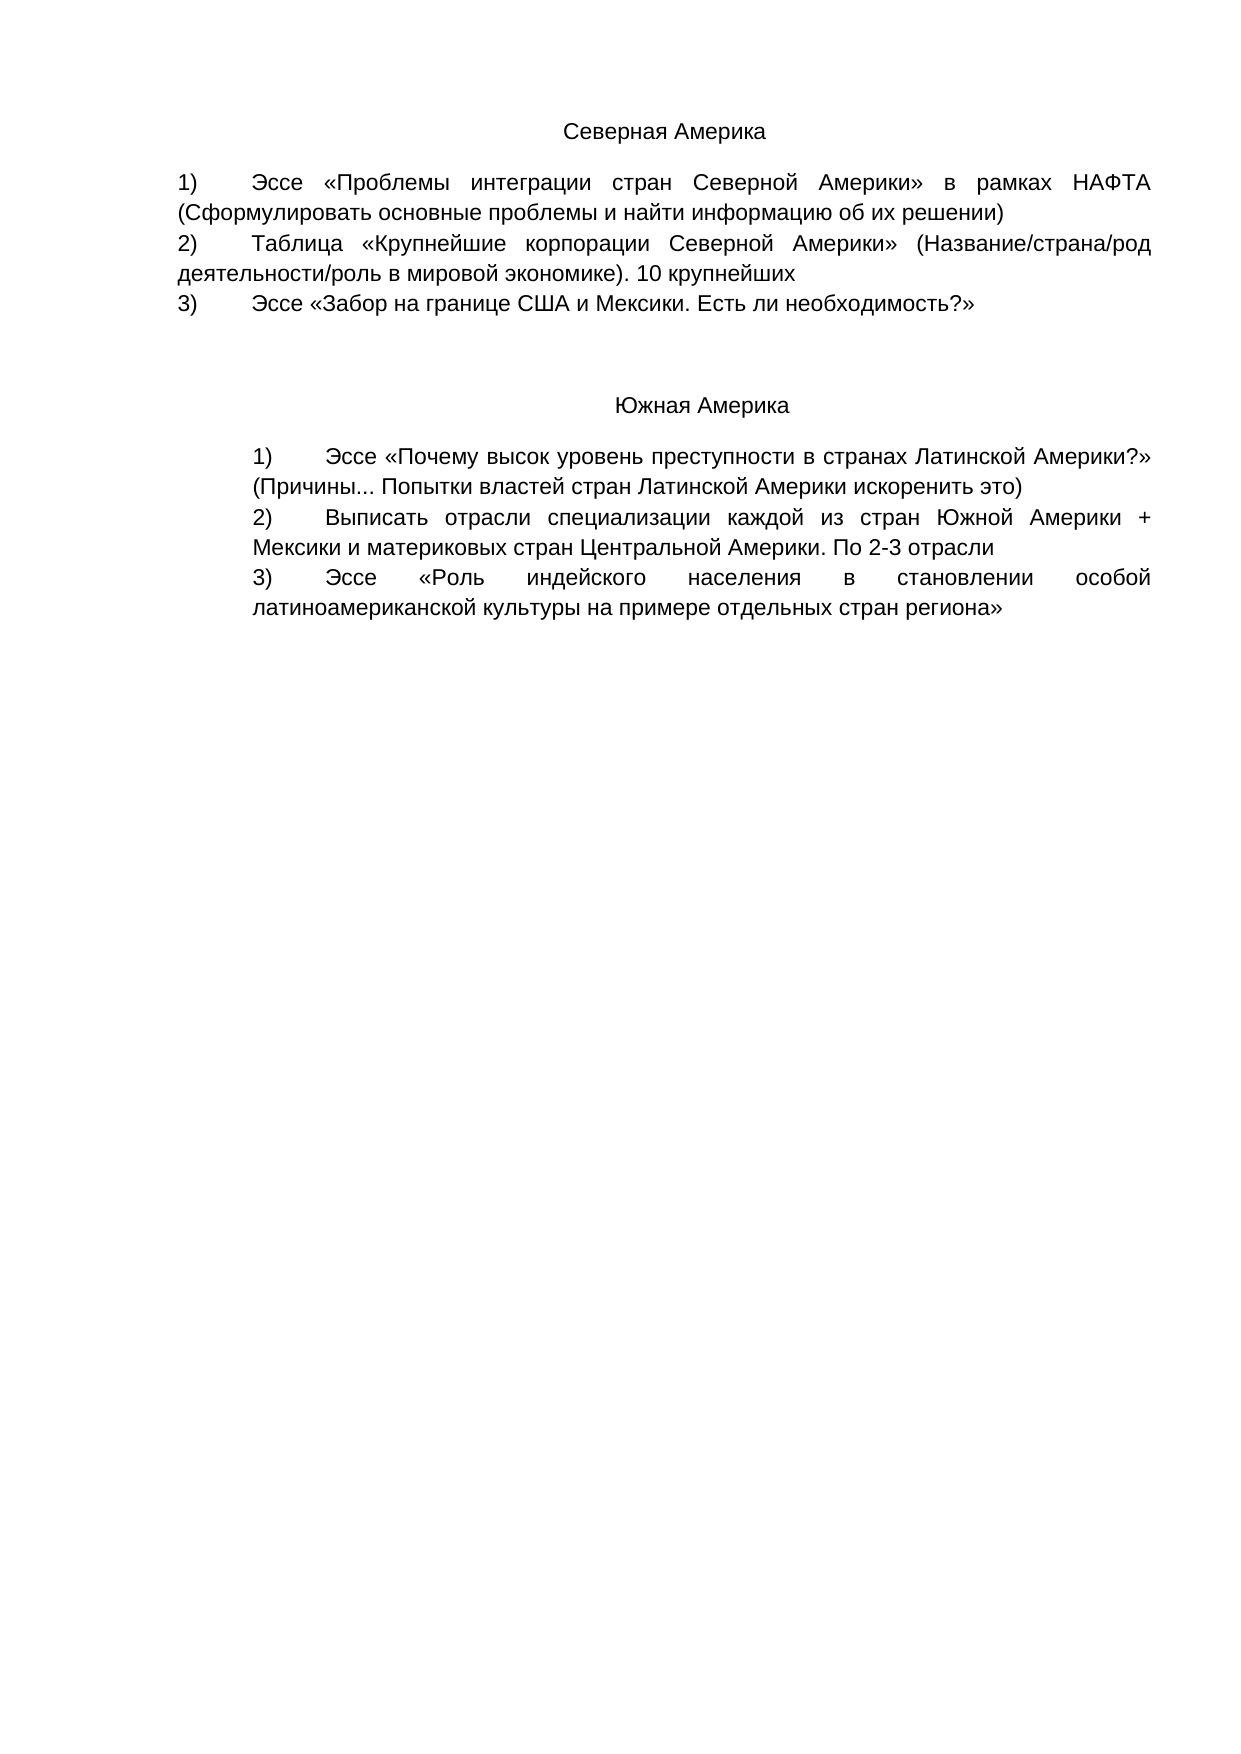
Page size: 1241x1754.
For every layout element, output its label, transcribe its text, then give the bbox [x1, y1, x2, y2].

text Северная Америка [177, 118, 1152, 144]
list Таблица «Крупнейшие корпорации Северной Америки» (Название/страна/род деятельности/роль в мировой экономике). 10 крупнейших [177, 229, 1152, 286]
list Выписать отрасли специализации каждой из стран Южной Америки + Мексики и материковых стран Центральной Америки. По 2-3 отрасли [252, 503, 1152, 560]
list Эссе «Почему высок уровень преступности в странах Латинской Америки?» (Причины... Попытки властей стран Латинской Америки искоренить это) [252, 443, 1152, 500]
list Эссе «Проблемы интеграции стран Северной Америки» в рамках НАФТА (Сформулировать основные проблемы и найти информацию об их решении) [177, 169, 1152, 226]
list Эссе «Роль индейского населения в становлении особой латиноамериканской культуры на примере отдельных стран региона» [252, 564, 1152, 621]
list Эссе «Забор на границе США и Мексики. Есть ли необходимость?» [177, 290, 1152, 316]
text Южная Америка [252, 392, 1152, 418]
